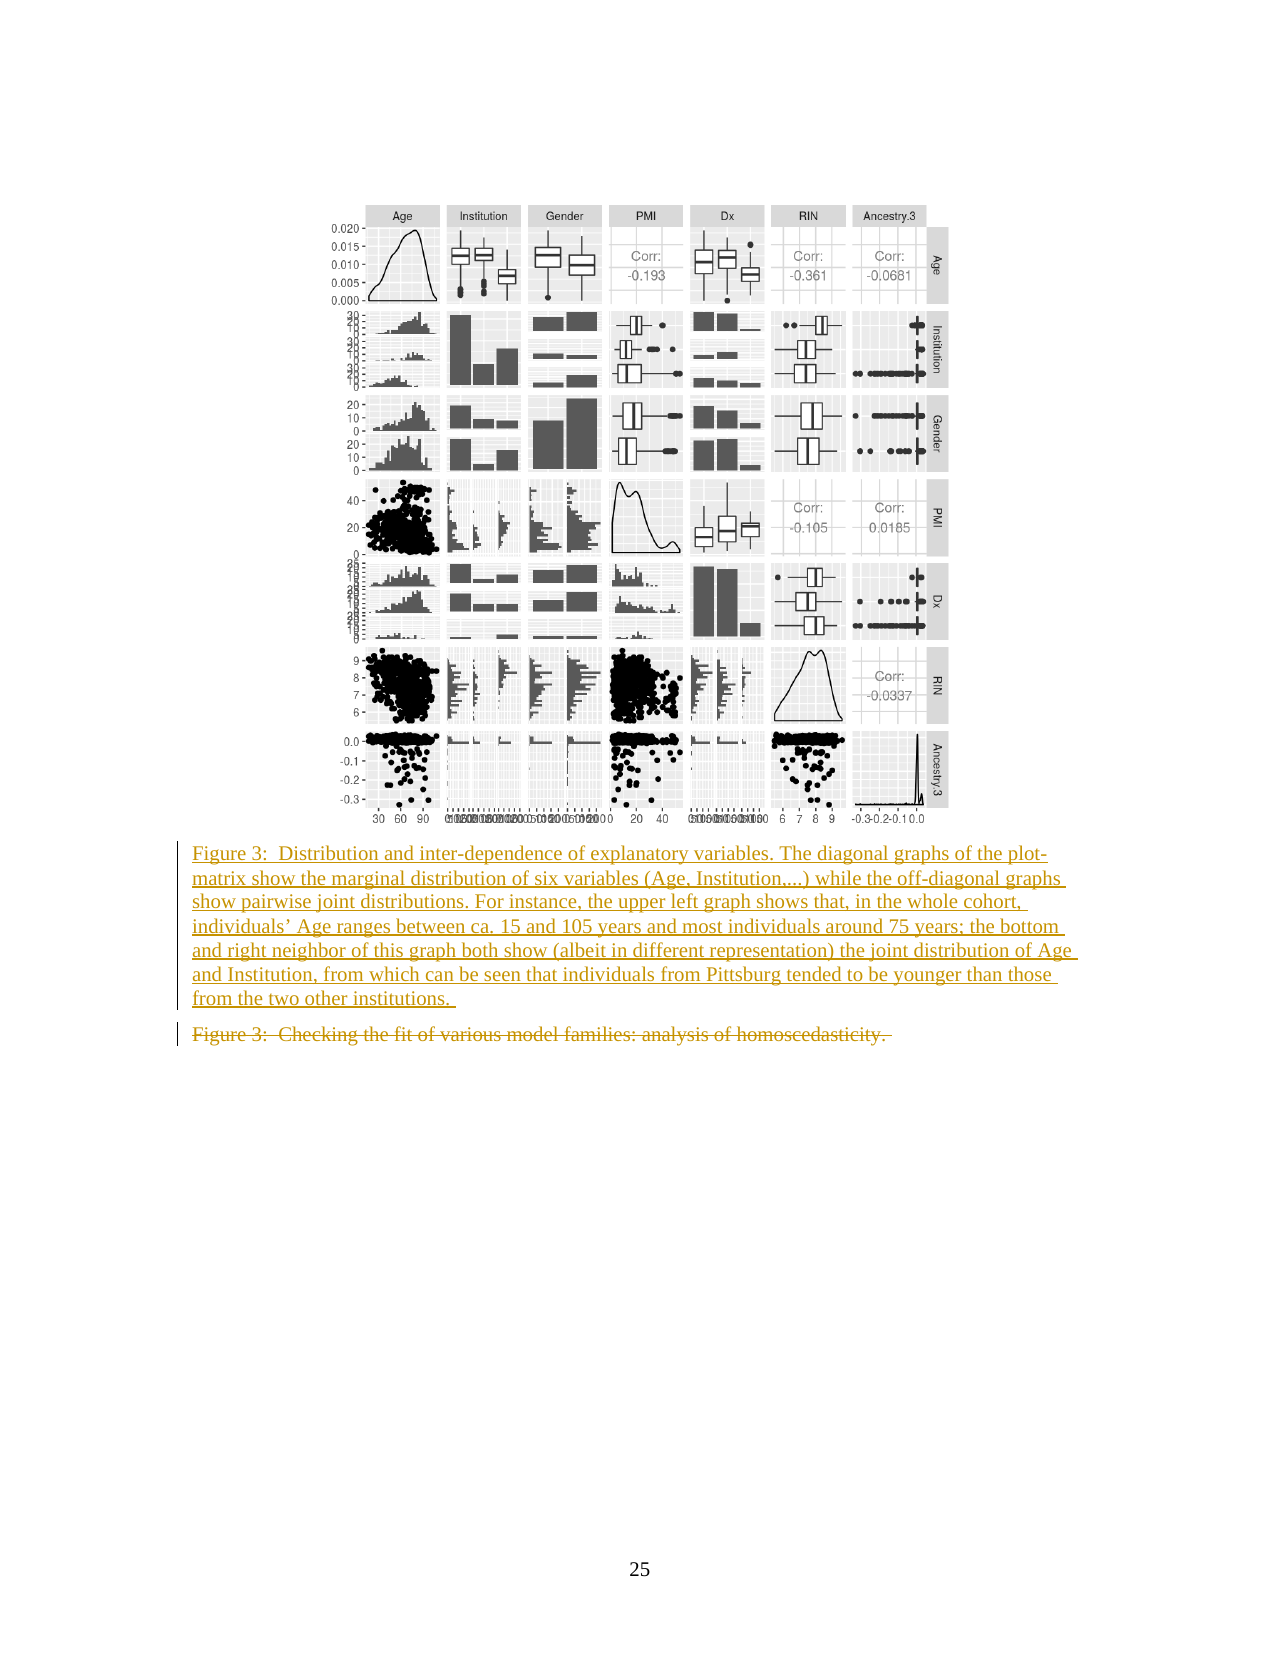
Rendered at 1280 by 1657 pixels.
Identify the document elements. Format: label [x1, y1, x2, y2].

picture [324, 198, 955, 829]
